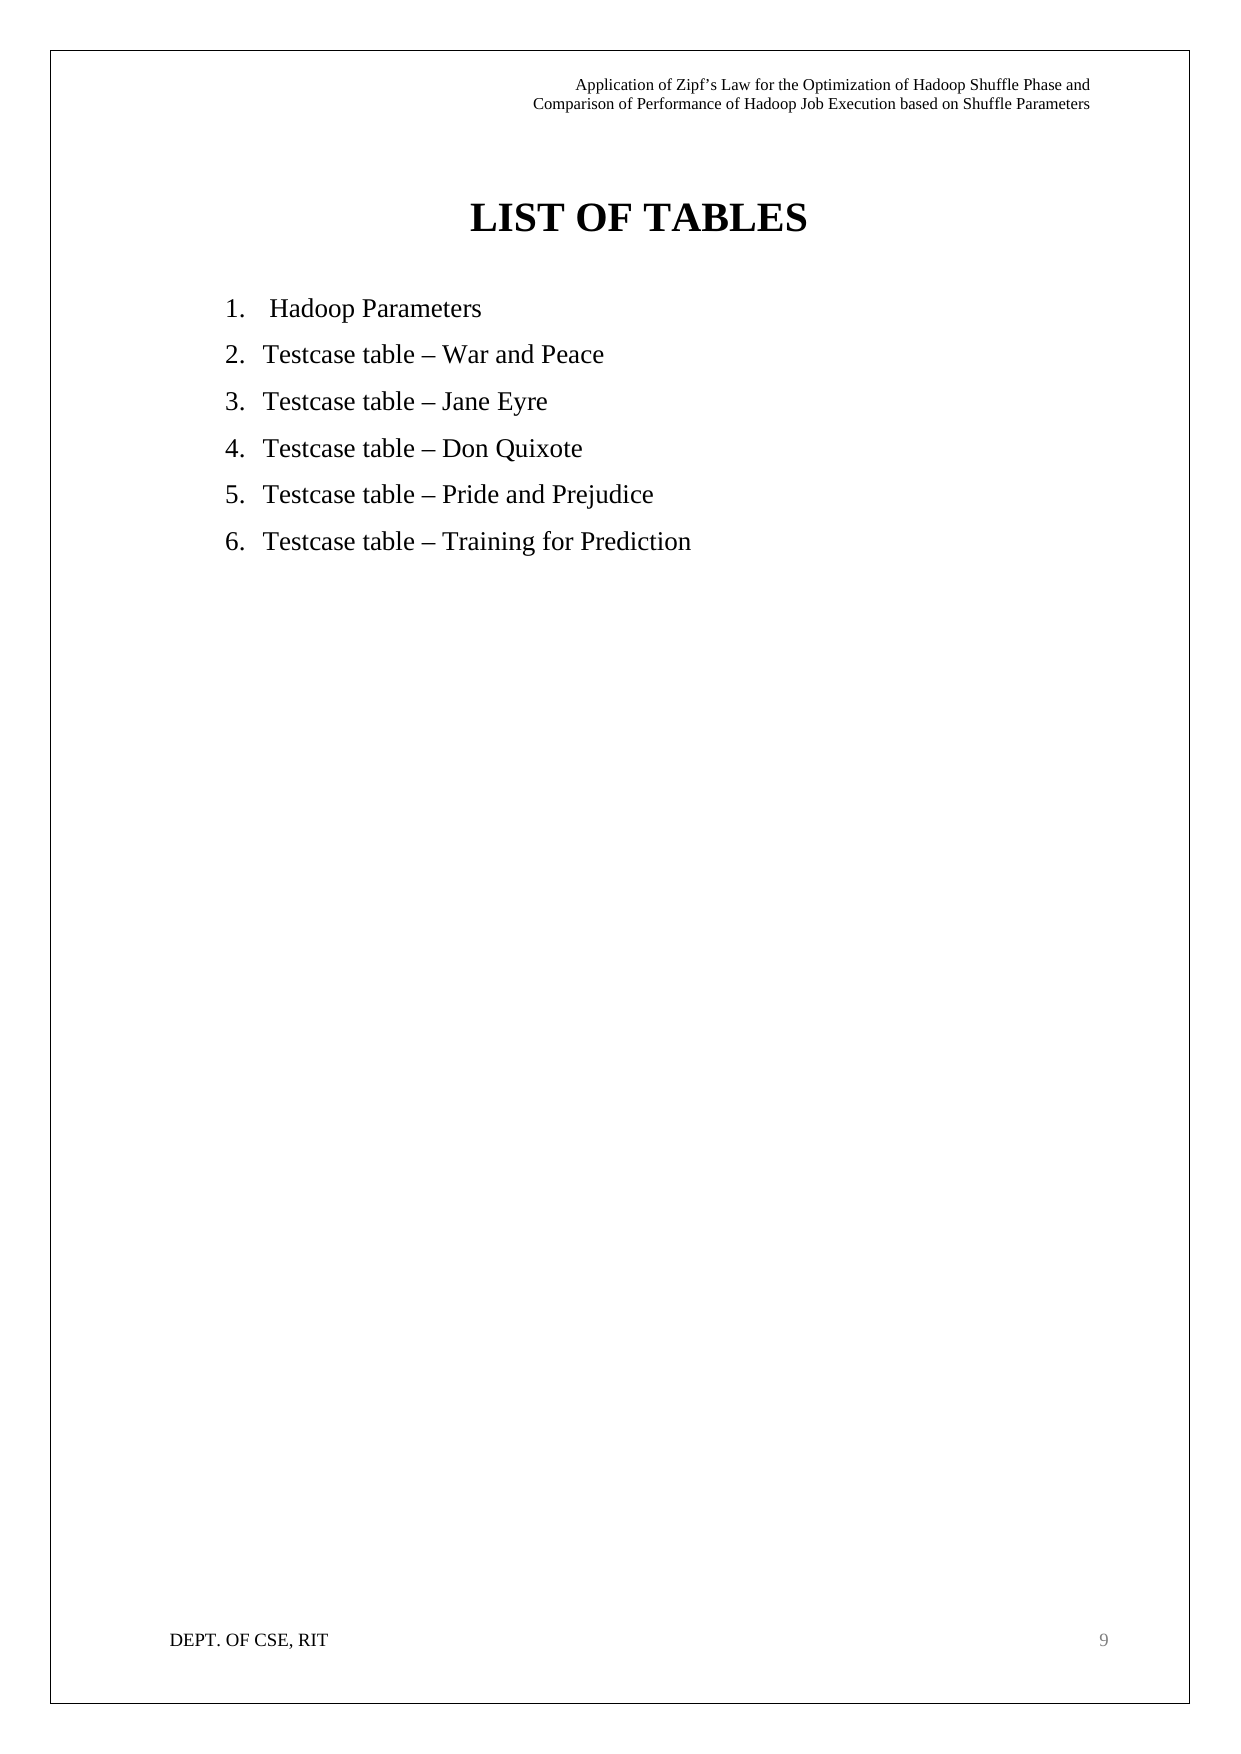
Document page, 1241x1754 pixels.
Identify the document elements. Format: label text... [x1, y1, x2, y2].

list Testcase table – Don Quixote [225, 432, 1090, 463]
list Testcase table – Pride and Prejudice [225, 478, 1090, 509]
list Testcase table – Jane Eyre [225, 385, 1090, 416]
text LIST OF TABLES [187, 193, 1090, 241]
list Testcase table – Training for Prediction [225, 525, 1090, 556]
list Hadoop Parameters [225, 292, 1090, 323]
list Testcase table – War and Peace [225, 338, 1090, 369]
